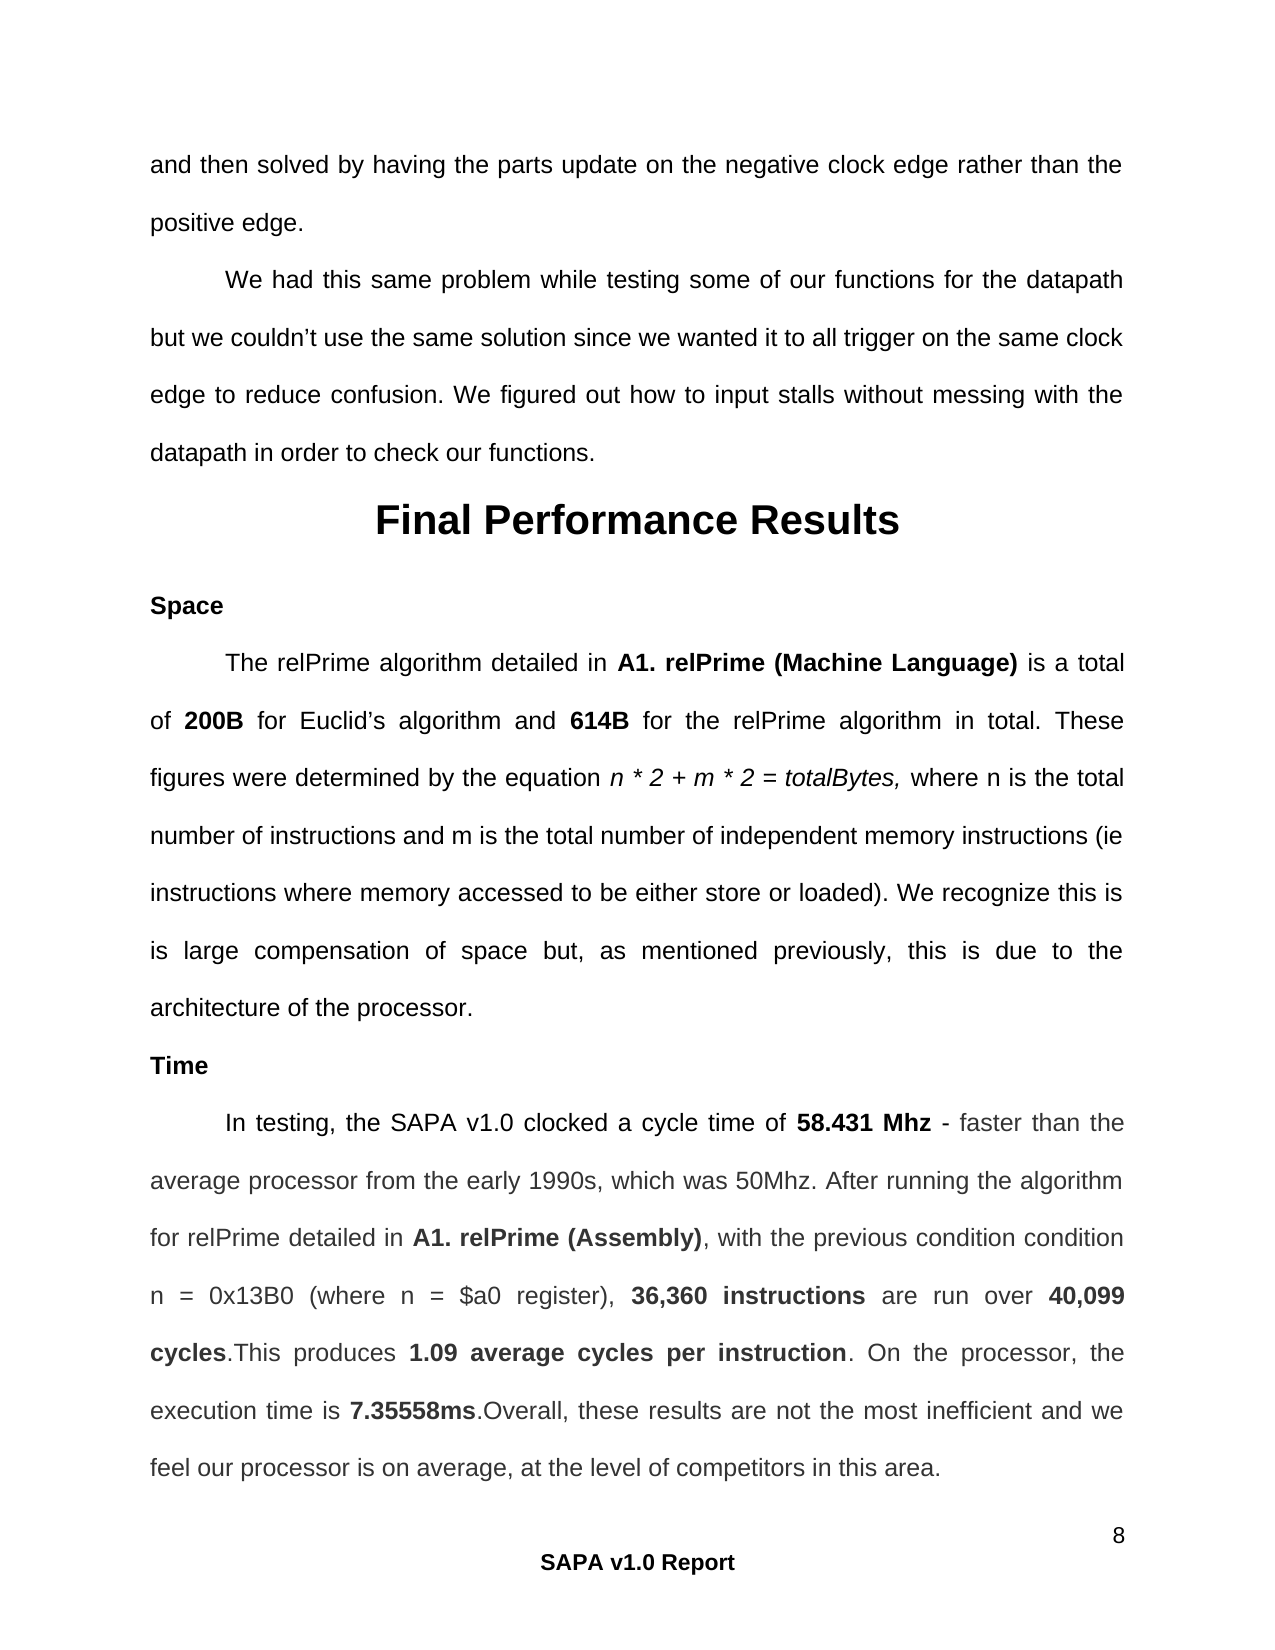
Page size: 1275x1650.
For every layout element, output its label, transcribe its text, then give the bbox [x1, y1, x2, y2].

text Space [150, 591, 1125, 619]
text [150, 150, 1125, 236]
text Time [150, 1051, 1125, 1079]
text Final Performance Results [150, 495, 1125, 543]
text We had this same problem while testing some of our functions for the datapath but we couldn’t use the same solution since we wanted it to all trigger on the same clock edge to reduce confusion. We figured out how to input stalls without messing with the datapath in order to check our functions. [150, 265, 1125, 466]
text In testing, the SAPA v1.0 clocked a cycle time of 58.431 Mhz - faster than the average processor from the early 1990s, which was 50Mhz. After running the algorithm for relPrime detailed in A1. relPrime (Assembly), with the previous condition condition n = 0x13B0 (where n = $a0 register), 36,360 instructions are run over 40,099 cycles.This produces 1.09 average cycles per instruction. On the processor, the execution time is 7.35558ms.Overall, these results are not the most inefficient and we feel our processor is on average, at the level of competitors in this area. [150, 1108, 1125, 1482]
text The relPrime algorithm detailed in A1. relPrime (Machine Language) is a total of 200B for Euclid’s algorithm and 614B for the relPrime algorithm in total. These figures were determined by the equation n * 2 + m * 2 = totalBytes, where n is the total number of instructions and m is the total number of independent memory instructions (ie instructions where memory accessed to be either store or loaded). We recognize this is is large compensation of space but, as mentioned previously, this is due to the architecture of the processor. [150, 648, 1125, 1022]
